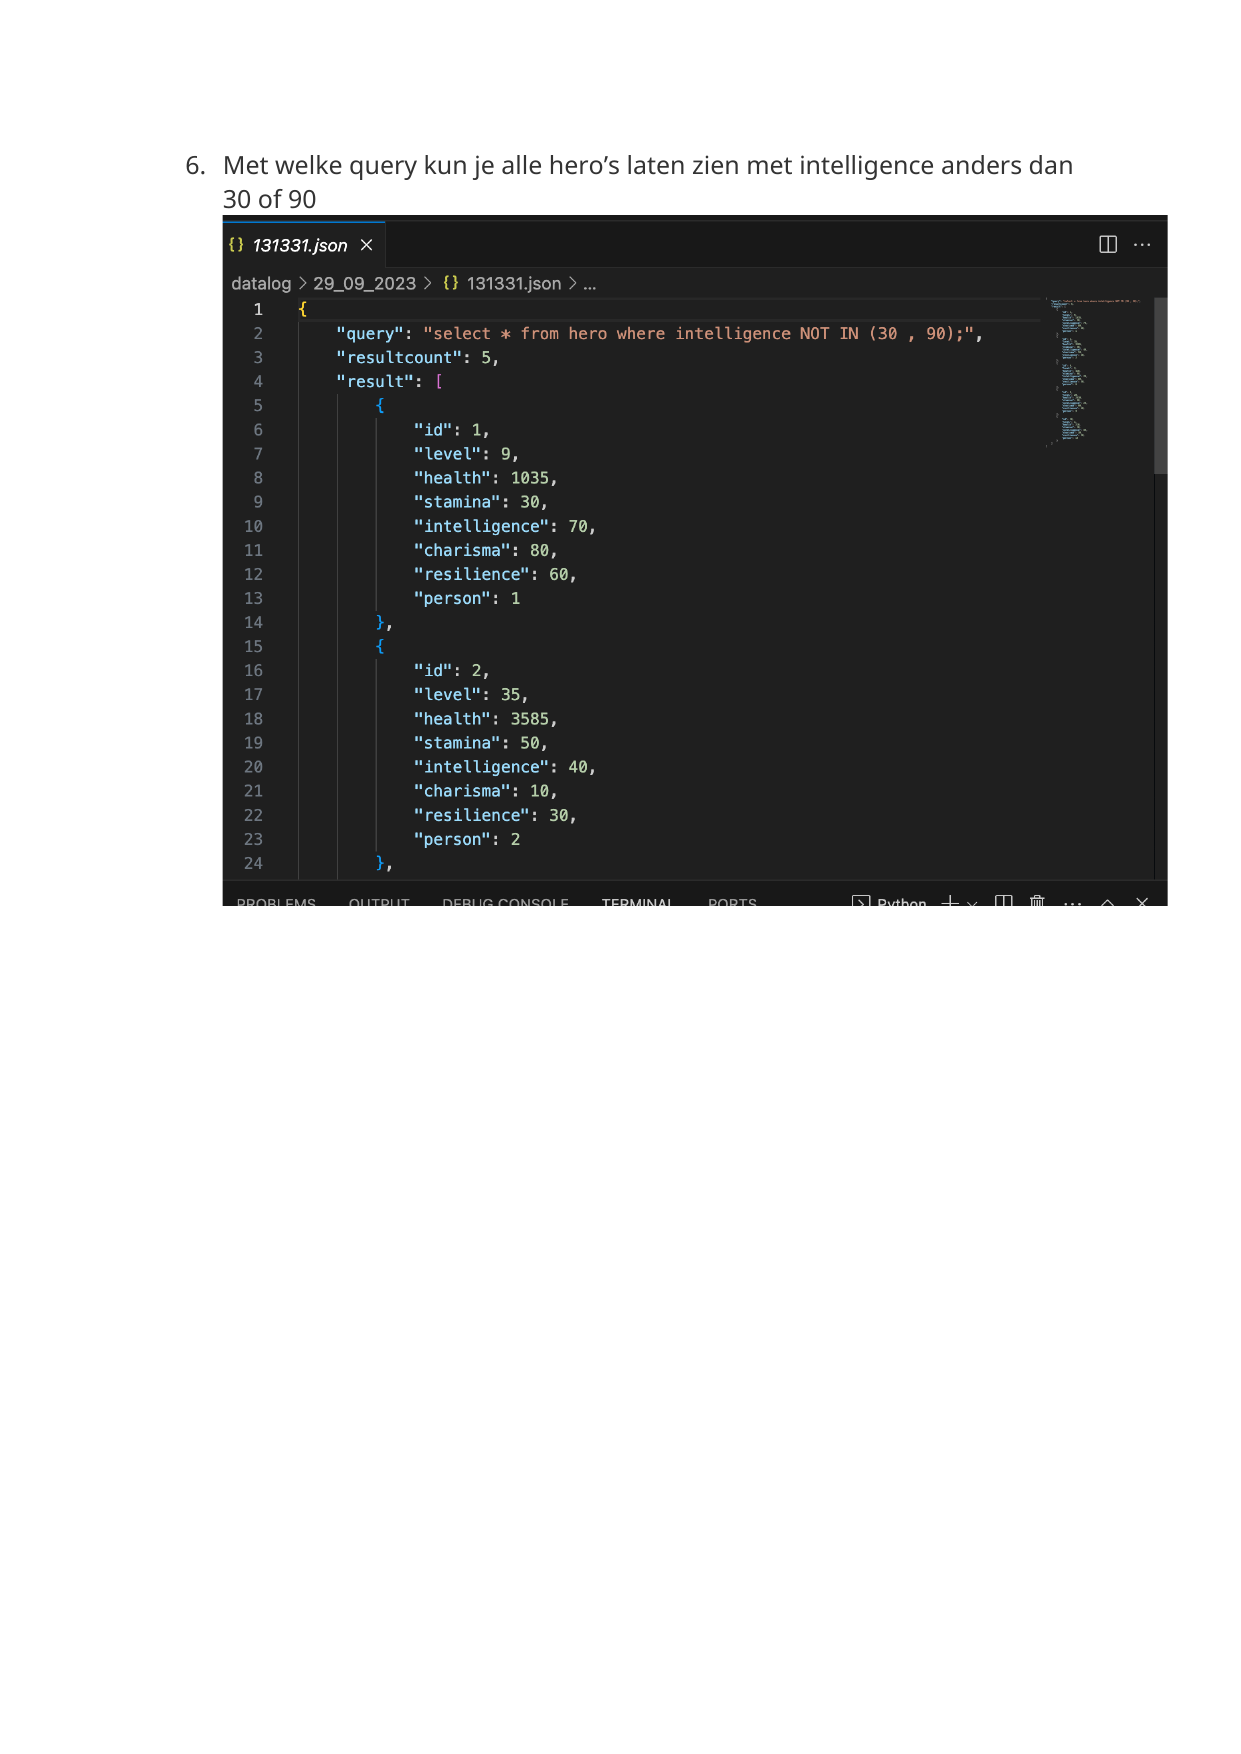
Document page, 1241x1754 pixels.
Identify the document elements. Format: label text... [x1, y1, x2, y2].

picture [222, 215, 1168, 906]
